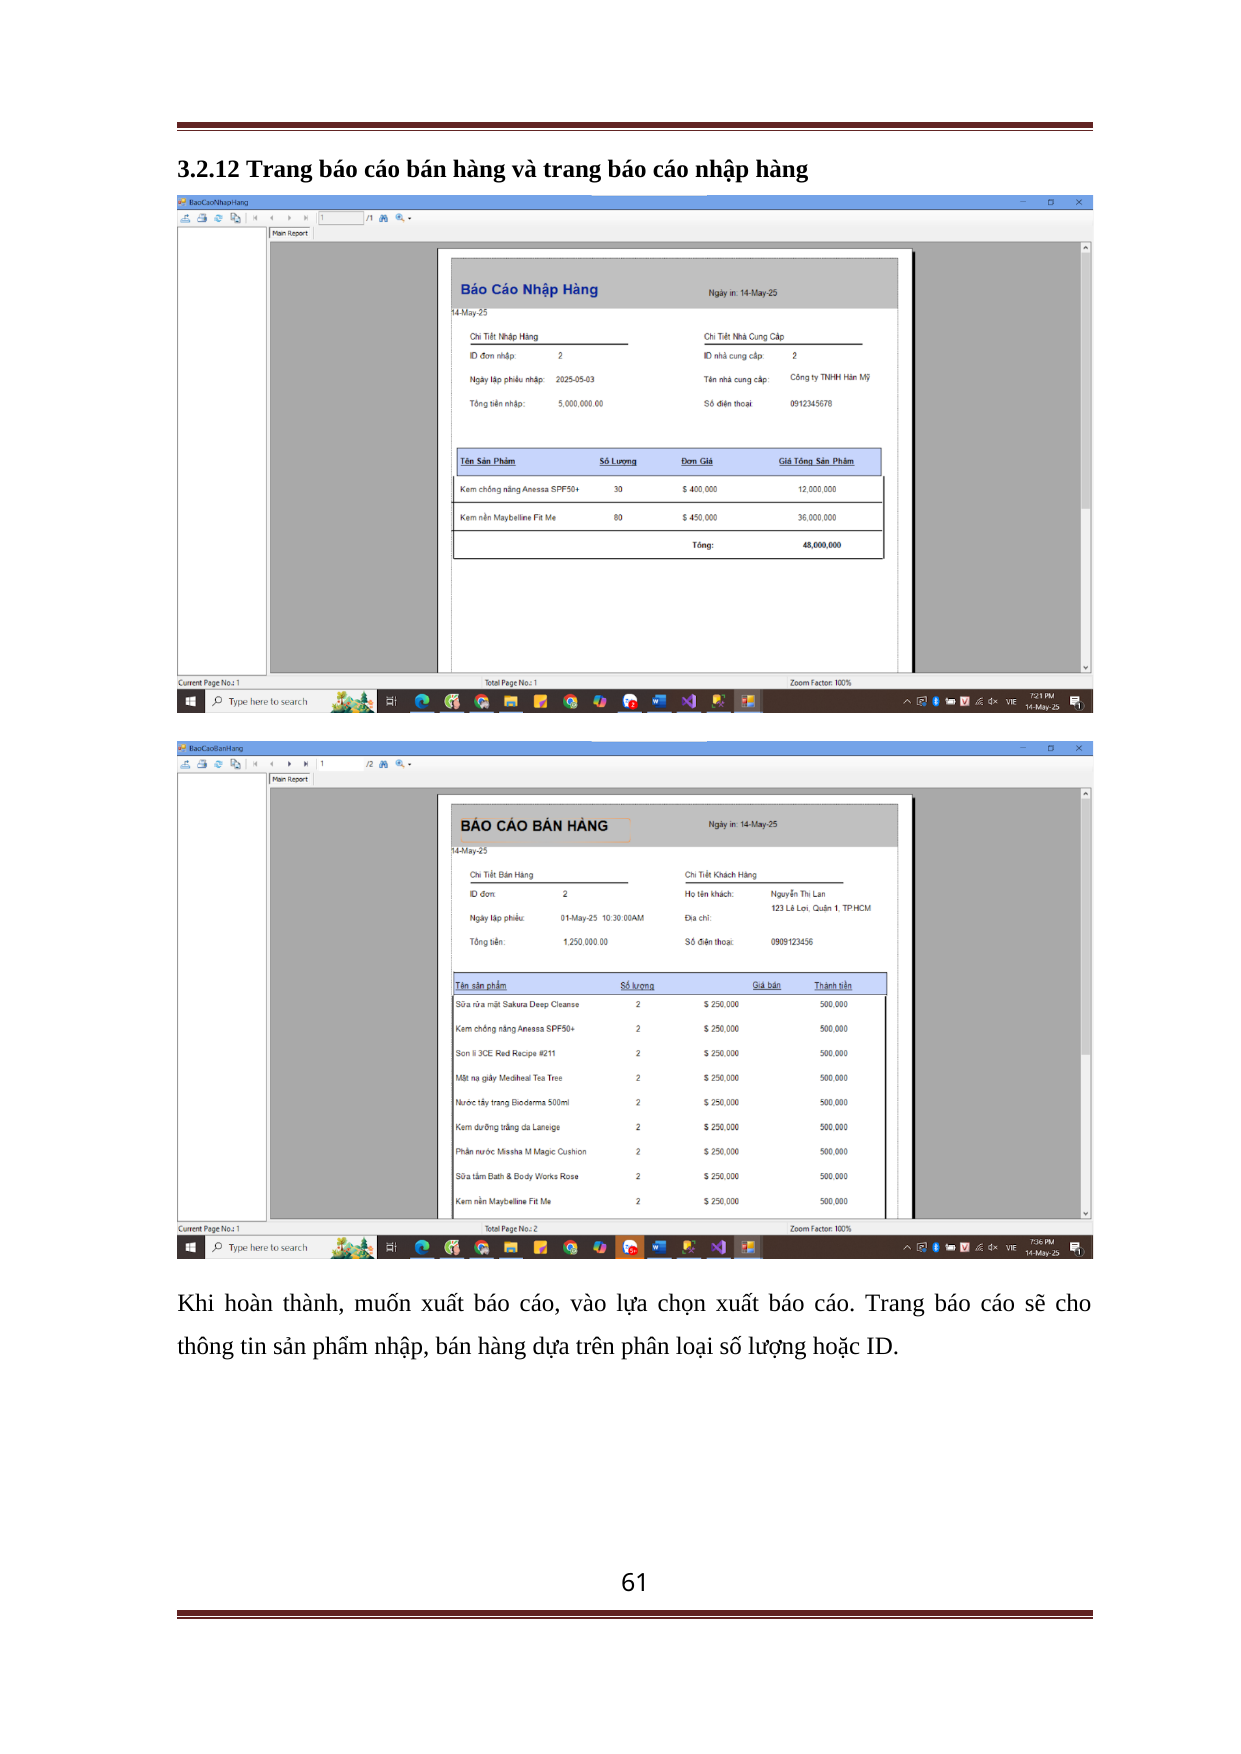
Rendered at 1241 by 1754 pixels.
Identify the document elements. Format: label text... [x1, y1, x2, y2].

text Khi hoàn thành, muốn xuất báo cáo, vào lựa chọn xuất báo cáo. Trang báo cáo sẽ cho thông tin sản phẩm nhập, bán hàng dựa trên phân loại số lượng hoặc ID. [177, 1288, 1093, 1360]
picture [177, 741, 1094, 1259]
subtitle 3.2.12 Trang báo cáo bán hàng và trang báo cáo nhập hàng [177, 154, 1093, 183]
picture [177, 195, 1094, 713]
